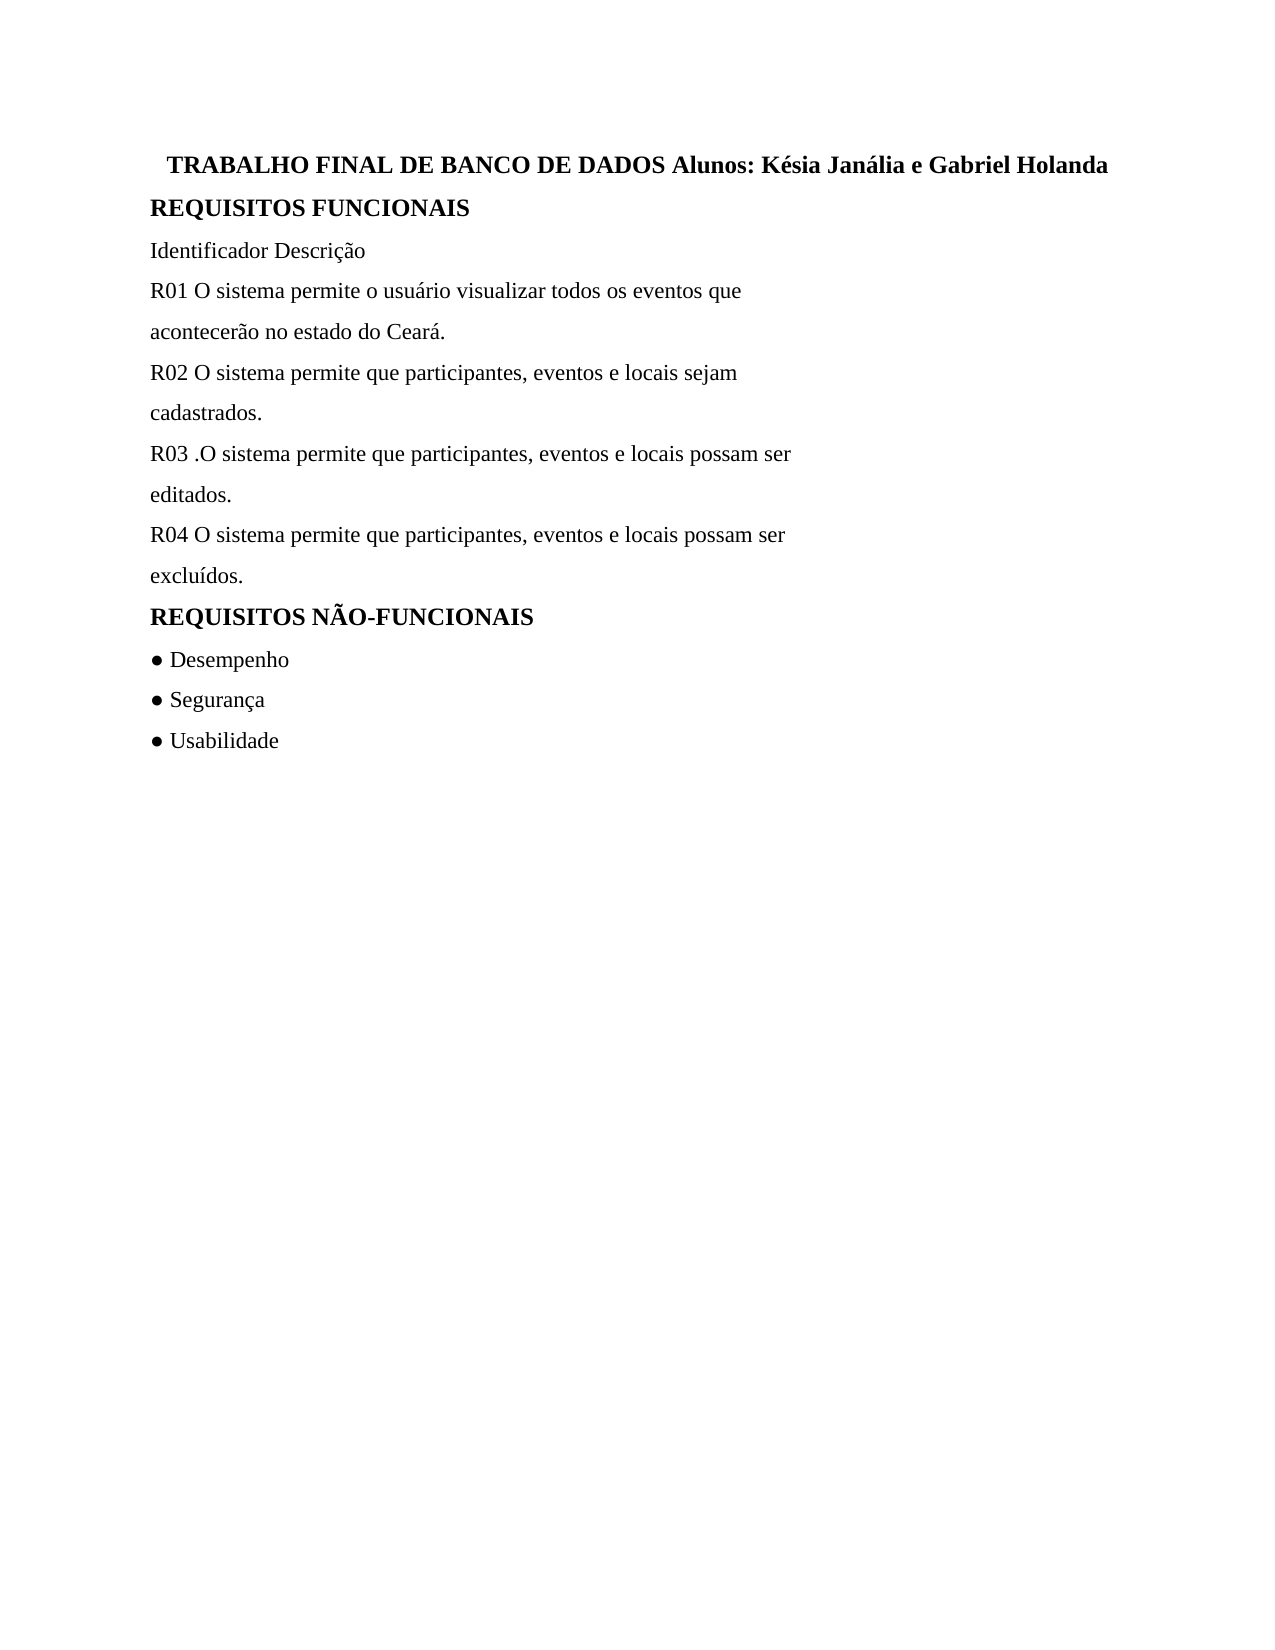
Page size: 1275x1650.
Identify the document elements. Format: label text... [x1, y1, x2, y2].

text R02 O sistema permite que participantes, eventos e locais sejam [150, 359, 1125, 385]
text REQUISITOS NÃO-FUNCIONAIS [150, 602, 1125, 631]
text TRABALHO FINAL DE BANCO DE DADOS Alunos: Késia Janália e Gabriel Holanda [150, 150, 1125, 179]
text cadastrados. [150, 399, 1125, 426]
text ● Usabilidade [150, 727, 1125, 753]
text ● Desempenho [150, 646, 1125, 672]
text ● Segurança [150, 687, 1125, 713]
text R01 O sistema permite o usuário visualizar todos os eventos que [150, 277, 1125, 304]
text REQUISITOS FUNCIONAIS [150, 193, 1125, 222]
text acontecerão no estado do Ceará. [150, 318, 1125, 344]
text excluídos. [150, 562, 1125, 588]
text Identificador Descrição [150, 237, 1125, 263]
text R04 O sistema permite que participantes, eventos e locais possam ser [150, 521, 1125, 548]
text R03 .O sistema permite que participantes, eventos e locais possam ser [150, 440, 1125, 466]
text editados. [150, 481, 1125, 507]
